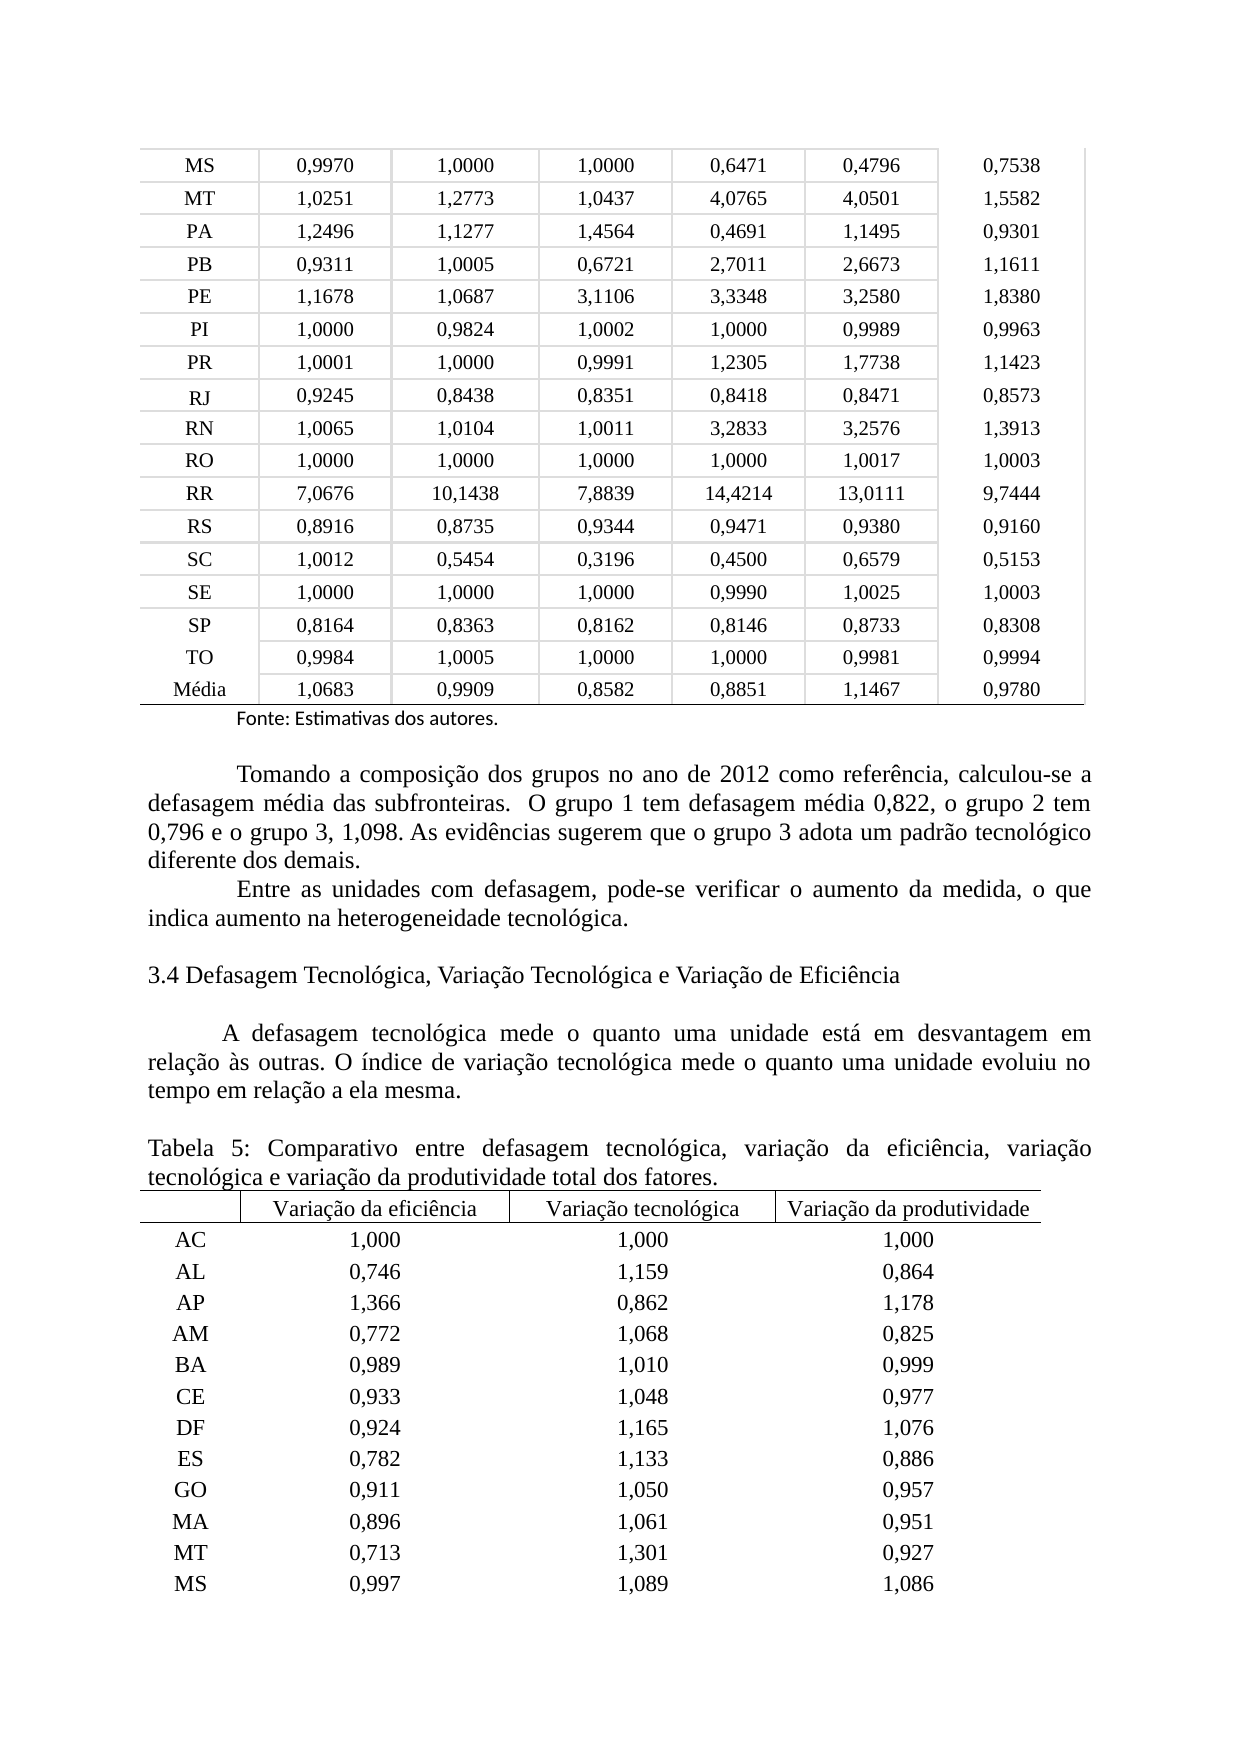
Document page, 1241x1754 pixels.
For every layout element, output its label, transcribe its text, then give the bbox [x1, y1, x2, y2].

table_cell 0,9994 [939, 640, 1084, 673]
table_cell 3,1106 [540, 281, 671, 312]
table_cell MA [140, 1503, 240, 1534]
table_cell 3,2580 [806, 281, 937, 312]
table_cell 0,8735 [393, 511, 538, 541]
table_cell 1,0000 [260, 445, 390, 476]
table_cell DF [140, 1409, 240, 1440]
table_cell 0,4796 [806, 150, 937, 181]
table_cell 0,9311 [260, 248, 390, 279]
table_cell 0,9909 [393, 675, 538, 704]
table_header Variação da eficiência [241, 1191, 509, 1222]
text Tomando a composição dos grupos no ano de 2012 como referência, calculou-se a defasagem média das subfronteiras. O grupo 1 tem defasagem média 0,822, o grupo 2 tem 0,796 e o grupo 3, 1,098. As evidências sugerem que o grupo 3 adota um padrão tecnológico diferente dos demais. [148, 759, 1092, 874]
table_cell SC [140, 544, 258, 574]
table_cell 0,989 [240, 1347, 509, 1378]
table_cell 0,911 [240, 1472, 509, 1503]
table_cell 1,159 [510, 1253, 775, 1284]
table_cell 1,0005 [393, 248, 538, 279]
table_cell 0,862 [510, 1284, 775, 1315]
table_cell 1,1678 [260, 281, 390, 312]
table_cell 0,6721 [540, 248, 671, 279]
table_cell 0,9989 [806, 314, 937, 344]
table_cell 1,0437 [540, 183, 671, 213]
table_cell 0,9344 [540, 511, 671, 541]
table_cell 0,6579 [806, 544, 937, 574]
table_cell 0,9984 [260, 642, 390, 673]
table_cell Média [140, 673, 258, 704]
table_cell 0,9380 [806, 511, 937, 541]
table_cell 1,0003 [939, 443, 1084, 476]
table_cell 0,864 [775, 1253, 1041, 1284]
table_cell 13,0111 [806, 478, 937, 509]
table_cell 0,977 [775, 1378, 1041, 1409]
table_cell 1,0000 [540, 445, 671, 476]
table_cell 0,8582 [540, 675, 671, 704]
table_cell 0,746 [240, 1253, 509, 1284]
table_cell 4,0765 [673, 183, 804, 213]
table_cell 0,8146 [673, 609, 804, 640]
table_cell 3,2833 [673, 412, 804, 443]
text A defasagem tecnológica mede o quanto uma unidade está em desvantagem em relação às outras. O índice de variação tecnológica mede o quanto uma unidade evoluiu no tempo em relação a ela mesma. [148, 1018, 1092, 1104]
table_cell 1,0017 [806, 445, 937, 476]
table_cell RO [140, 445, 258, 476]
table_cell 1,4564 [540, 215, 671, 246]
table_cell RR [140, 478, 258, 509]
table_cell AC [140, 1223, 240, 1253]
table_cell 7,0676 [260, 478, 390, 509]
table_cell PI [140, 314, 258, 344]
table_cell 1,0011 [540, 412, 671, 443]
table_header Variação tecnológica [510, 1191, 775, 1222]
table_cell 0,9301 [939, 213, 1084, 246]
table_cell 9,7444 [939, 476, 1084, 509]
table_cell 1,2496 [260, 215, 390, 246]
table_cell 1,000 [240, 1223, 509, 1253]
table_cell 0,782 [240, 1440, 509, 1472]
table_cell 0,9471 [673, 511, 804, 541]
table_cell 0,6471 [673, 150, 804, 181]
text 3.4 Defasagem Tecnológica, Variação Tecnológica e Variação de Eficiência [148, 960, 1092, 989]
table_cell 1,050 [510, 1472, 775, 1503]
table_cell PE [140, 281, 258, 312]
table_cell MS [140, 150, 258, 181]
table_cell 0,5454 [393, 544, 538, 574]
table_cell 0,8438 [393, 380, 538, 410]
text Fonte: Estimativas dos autores. [148, 705, 1092, 730]
table_cell 0,999 [775, 1347, 1041, 1378]
table_cell 1,2773 [393, 183, 538, 213]
table_cell 1,048 [510, 1378, 775, 1409]
table_cell 1,0002 [540, 314, 671, 344]
table_cell RJ [140, 380, 258, 410]
table_cell 1,0000 [393, 445, 538, 476]
table_cell 1,0000 [540, 576, 671, 607]
table_cell 1,0003 [939, 574, 1084, 607]
table_cell 1,000 [510, 1223, 775, 1253]
table_cell 1,1423 [939, 345, 1084, 377]
text Entre as unidades com defasagem, pode-se verificar o aumento da medida, o que indica aumento na heterogeneidade tecnológica. [148, 874, 1092, 932]
table_cell 1,0687 [393, 281, 538, 312]
table_cell 1,165 [510, 1409, 775, 1440]
table_cell GO [140, 1472, 240, 1503]
table_cell 0,9160 [939, 509, 1084, 541]
table_cell 3,2576 [806, 412, 937, 443]
table_cell 0,9991 [540, 347, 671, 377]
table_cell 0,772 [240, 1315, 509, 1347]
table_cell 1,2305 [673, 347, 804, 377]
table_cell 0,8573 [939, 378, 1084, 410]
table_cell TO [140, 640, 258, 673]
table_cell 1,0065 [260, 412, 390, 443]
table_cell 0,7538 [939, 148, 1084, 181]
table_cell MT [140, 183, 258, 213]
table_cell PB [140, 248, 258, 279]
table_cell 1,076 [775, 1409, 1041, 1440]
table_cell 1,8380 [939, 279, 1084, 312]
table_cell AP [140, 1284, 240, 1315]
table_cell 1,301 [510, 1534, 775, 1565]
table_cell 0,951 [775, 1503, 1041, 1534]
text Tabela 5: Comparativo entre defasagem tecnológica, variação da eficiência, variação tecnológica e variação da produtividade total dos fatores. [148, 1133, 1092, 1190]
table_cell AL [140, 1253, 240, 1284]
table_cell 1,061 [510, 1503, 775, 1534]
table_cell 0,9981 [806, 642, 937, 673]
table_cell 0,8916 [260, 511, 390, 541]
table_cell 1,3913 [939, 410, 1084, 443]
table_cell 1,0000 [673, 642, 804, 673]
table_cell 1,1277 [393, 215, 538, 246]
table_cell 1,086 [775, 1565, 1041, 1597]
table_cell MS [140, 1565, 240, 1597]
table_cell 1,0000 [673, 445, 804, 476]
table_cell 0,9824 [393, 314, 538, 344]
table_cell 1,089 [510, 1565, 775, 1597]
table_cell 14,4214 [673, 478, 804, 509]
table_cell 1,0012 [260, 544, 390, 574]
table_cell 1,133 [510, 1440, 775, 1472]
table_cell 0,8363 [393, 609, 538, 640]
table_cell 1,0000 [260, 576, 390, 607]
table_cell 0,8851 [673, 675, 804, 704]
table_cell 0,9963 [939, 312, 1084, 344]
table_cell 0,4500 [673, 544, 804, 574]
table_cell 1,0000 [673, 314, 804, 344]
table_cell 1,1467 [806, 675, 937, 704]
table_cell 0,9970 [260, 150, 390, 181]
table_header Variação da produtividade [776, 1191, 1041, 1222]
table_cell RS [140, 511, 258, 541]
table_cell 0,997 [240, 1565, 509, 1597]
table_cell PR [140, 347, 258, 377]
table_cell 1,0001 [260, 347, 390, 377]
table_header [140, 1191, 240, 1222]
table_cell 0,5153 [939, 541, 1084, 574]
table_cell 2,6673 [806, 248, 937, 279]
table_cell 3,3348 [673, 281, 804, 312]
table_cell 10,1438 [393, 478, 538, 509]
table_cell 1,0104 [393, 412, 538, 443]
table_cell 1,0251 [260, 183, 390, 213]
table_cell 0,8418 [673, 380, 804, 410]
table_cell 1,0005 [393, 642, 538, 673]
table_cell 0,8164 [260, 609, 390, 640]
table_cell MT [140, 1534, 240, 1565]
table_cell 1,0000 [540, 642, 671, 673]
table_cell 0,825 [775, 1315, 1041, 1347]
table_cell 1,0000 [540, 150, 671, 181]
table_cell RN [140, 412, 258, 443]
table_cell 2,7011 [673, 248, 804, 279]
table_cell 1,010 [510, 1347, 775, 1378]
table_cell SP [140, 609, 258, 640]
table_cell 0,713 [240, 1534, 509, 1565]
table_cell 0,886 [775, 1440, 1041, 1472]
table_cell BA [140, 1347, 240, 1378]
table_cell 1,0000 [393, 576, 538, 607]
table_cell 0,957 [775, 1472, 1041, 1503]
table_cell 1,0683 [260, 675, 390, 704]
table_cell 1,0000 [260, 314, 390, 344]
table_cell 0,8471 [806, 380, 937, 410]
table_cell 0,896 [240, 1503, 509, 1534]
table_cell 1,000 [775, 1223, 1041, 1253]
table_cell 0,924 [240, 1409, 509, 1440]
table_cell 0,9245 [260, 380, 390, 410]
table_cell 0,4691 [673, 215, 804, 246]
table_cell 4,0501 [806, 183, 937, 213]
table_cell 1,5582 [939, 181, 1084, 213]
table_cell 0,9990 [673, 576, 804, 607]
table_cell 0,8733 [806, 609, 937, 640]
table_cell 1,0025 [806, 576, 937, 607]
table_cell 1,1611 [939, 246, 1084, 279]
table_cell 0,9780 [939, 673, 1084, 704]
table_cell AM [140, 1315, 240, 1347]
table_cell 1,0000 [393, 347, 538, 377]
table_cell 1,0000 [393, 150, 538, 181]
table_cell PA [140, 215, 258, 246]
table_cell 0,8162 [540, 609, 671, 640]
table_cell 1,366 [240, 1284, 509, 1315]
table_cell 1,7738 [806, 347, 937, 377]
table_cell 1,178 [775, 1284, 1041, 1315]
table_cell 7,8839 [540, 478, 671, 509]
table_cell 0,8308 [939, 607, 1084, 640]
table_cell 1,1495 [806, 215, 937, 246]
table_cell ES [140, 1440, 240, 1472]
table_cell 0,3196 [540, 544, 671, 574]
table_cell 0,927 [775, 1534, 1041, 1565]
table_cell 1,068 [510, 1315, 775, 1347]
table_cell 0,933 [240, 1378, 509, 1409]
table_cell 0,8351 [540, 380, 671, 410]
table_cell CE [140, 1378, 240, 1409]
table_cell SE [140, 576, 258, 607]
